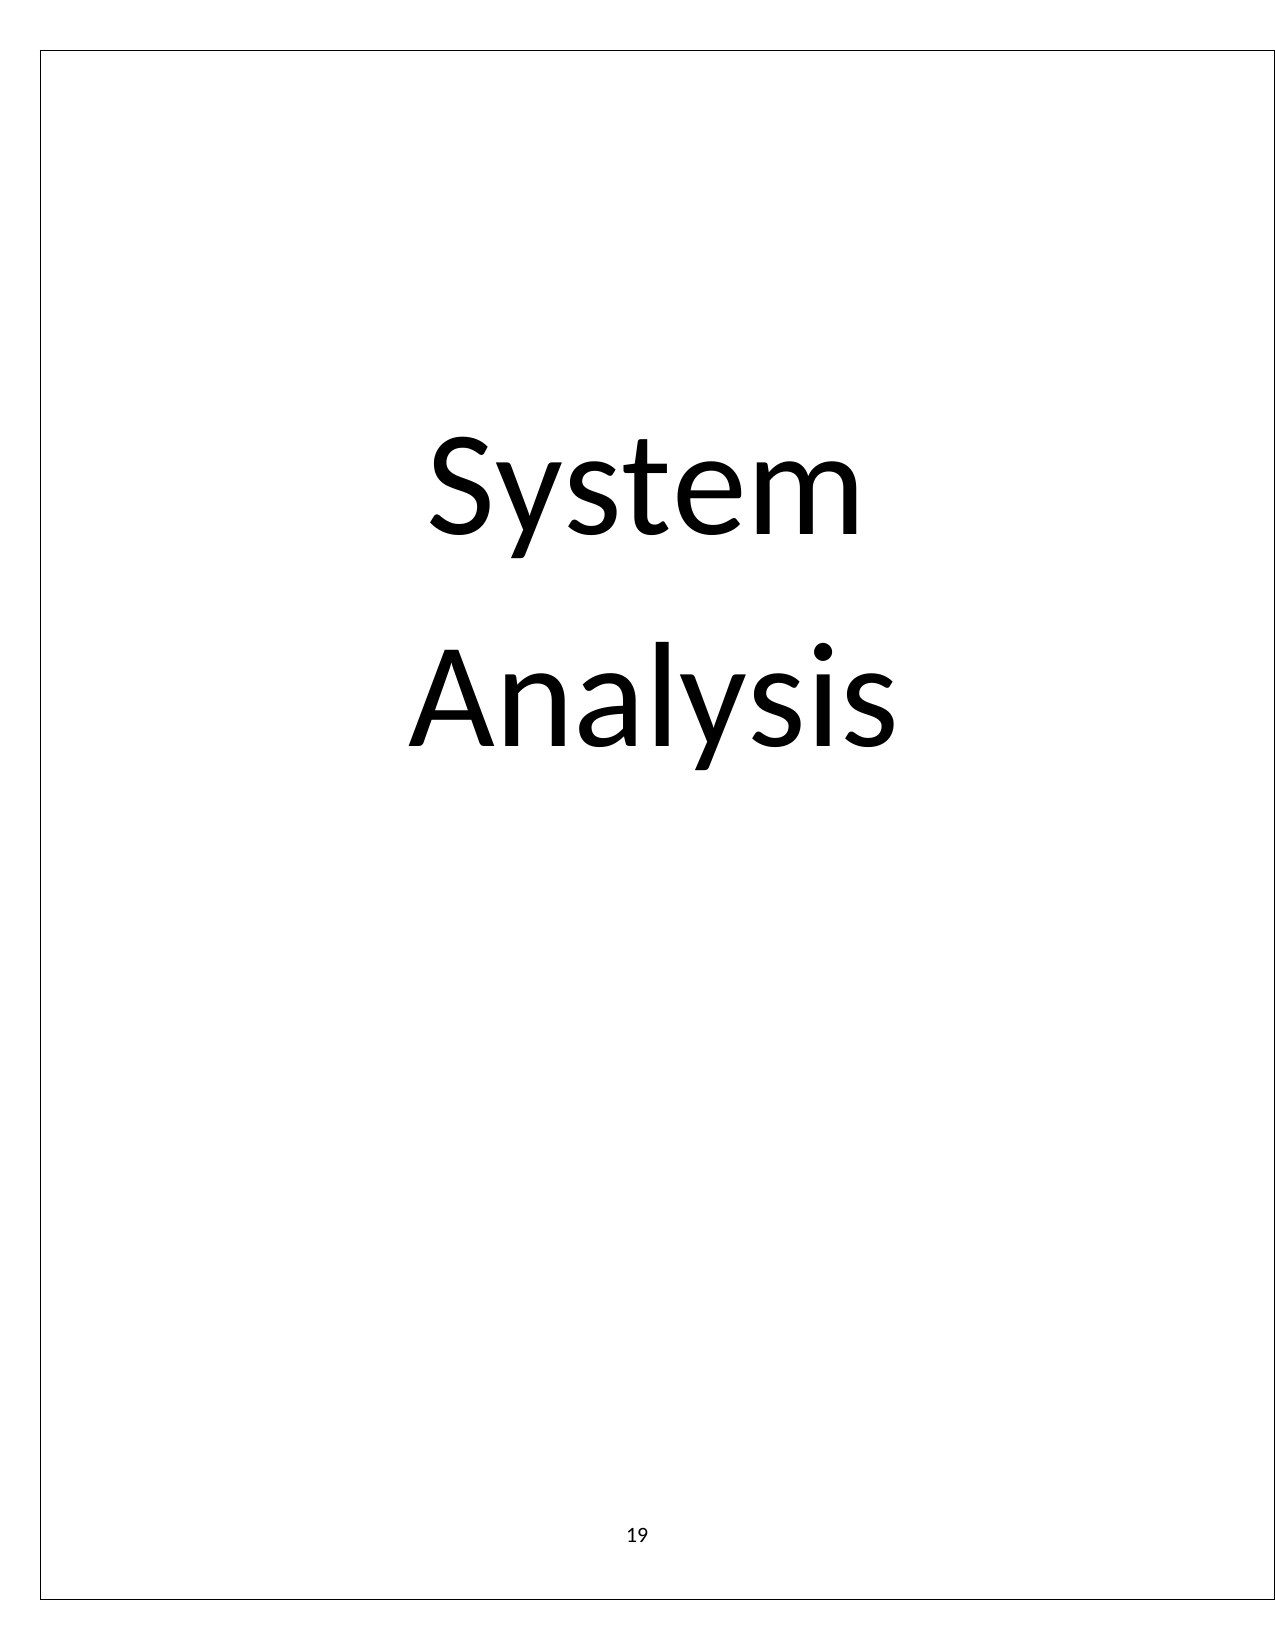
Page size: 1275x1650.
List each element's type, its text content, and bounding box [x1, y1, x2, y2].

text Analysis [189, 601, 1118, 784]
text System [189, 402, 1118, 568]
